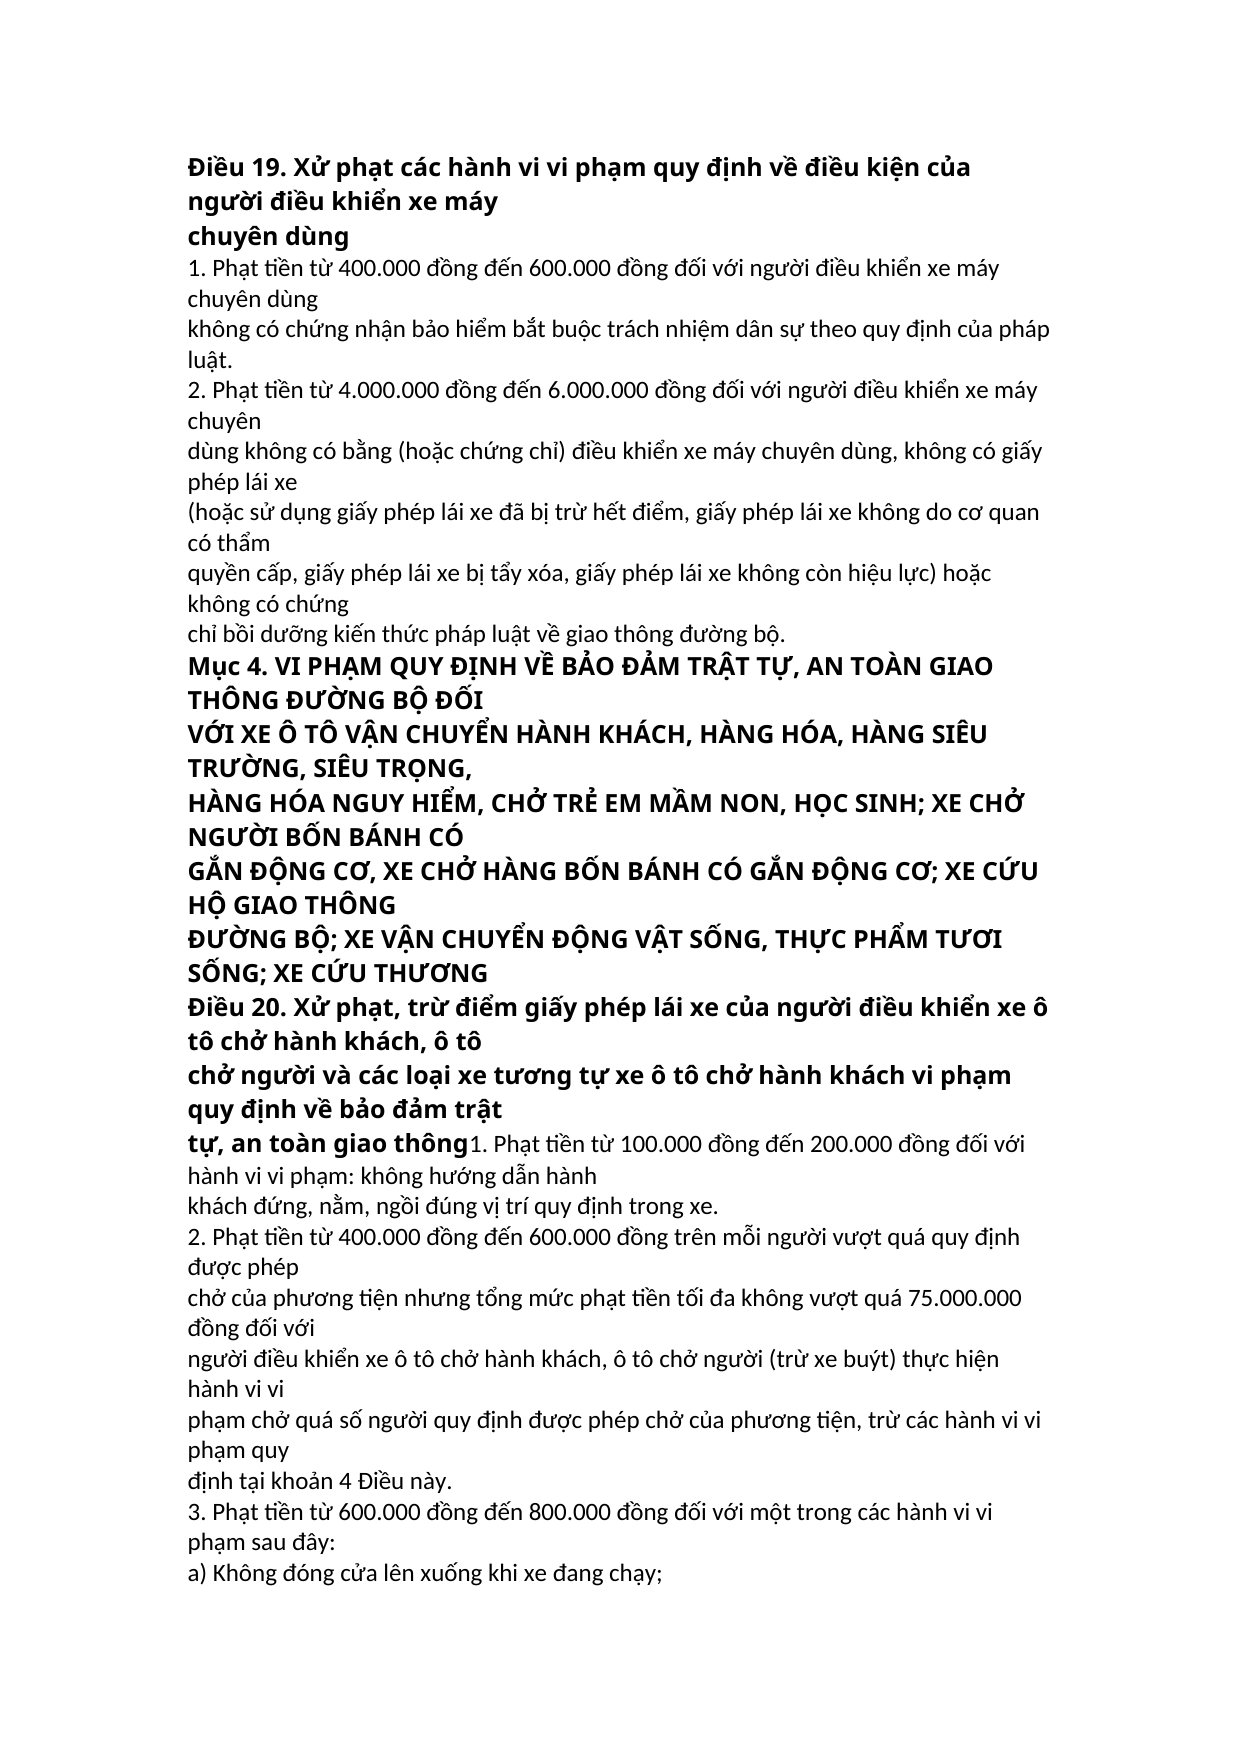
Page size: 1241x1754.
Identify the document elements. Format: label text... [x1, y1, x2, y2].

text Điều 20. Xử phạt, trừ điểm giấy phép lái xe của người điều khiển xe ô tô chở hành khách, ô tô [187, 989, 1053, 1058]
text GẮN ĐỘNG CƠ, XE CHỞ HÀNG BỐN BÁNH CÓ GẮN ĐỘNG CƠ; XE CỨU HỘ GIAO THÔNG [187, 853, 1053, 921]
text (hoặc sử dụng giấy phép lái xe đã bị trừ hết điểm, giấy phép lái xe không do cơ quan có thẩm [187, 496, 1053, 557]
text chở của phương tiện nhưng tổng mức phạt tiền tối đa không vượt quá 75.000.000 đồng đối với [187, 1282, 1053, 1343]
text tự, an toàn giao thông1. Phạt tiền từ 100.000 đồng đến 200.000 đồng đối với hành vi vi phạm: không hướng dẫn hành [187, 1126, 1053, 1190]
text 2. Phạt tiền từ 400.000 đồng đến 600.000 đồng trên mỗi người vượt quá quy định được phép [187, 1221, 1053, 1282]
text VỚI XE Ô TÔ VẬN CHUYỂN HÀNH KHÁCH, HÀNG HÓA, HÀNG SIÊU TRƯỜNG, SIÊU TRỌNG, [187, 717, 1053, 785]
text a) Không đóng cửa lên xuống khi xe đang chạy; [187, 1557, 1053, 1587]
text ĐƯỜNG BỘ; XE VẬN CHUYỂN ĐỘNG VẬT SỐNG, THỰC PHẨM TƯƠI SỐNG; XE CỨU THƯƠNG [187, 921, 1053, 989]
text định tại khoản 4 Điều này. [187, 1465, 1053, 1496]
text không có chứng nhận bảo hiểm bắt buộc trách nhiệm dân sự theo quy định của pháp luật. [187, 313, 1053, 374]
text khách đứng, nằm, ngồi đúng vị trí quy định trong xe. [187, 1190, 1053, 1221]
text chở người và các loại xe tương tự xe ô tô chở hành khách vi phạm quy định về bảo đảm trật [187, 1058, 1053, 1126]
text 3. Phạt tiền từ 600.000 đồng đến 800.000 đồng đối với một trong các hành vi vi phạm sau đây: [187, 1496, 1053, 1557]
text 2. Phạt tiền từ 4.000.000 đồng đến 6.000.000 đồng đối với người điều khiển xe máy chuyên [187, 374, 1053, 435]
text chuyên dùng [187, 218, 1053, 252]
text dùng không có bằng (hoặc chứng chỉ) điều khiển xe máy chuyên dùng, không có giấy phép lái xe [187, 435, 1053, 496]
text HÀNG HÓA NGUY HIỂM, CHỞ TRẺ EM MẦM NON, HỌC SINH; XE CHỞ NGƯỜI BỐN BÁNH CÓ [187, 785, 1053, 853]
text 1. Phạt tiền từ 400.000 đồng đến 600.000 đồng đối với người điều khiển xe máy chuyên dùng [187, 252, 1053, 313]
text Mục 4. VI PHẠM QUY ĐỊNH VỀ BẢO ĐẢM TRẬT TỰ, AN TOÀN GIAO THÔNG ĐƯỜNG BỘ ĐỐI [187, 649, 1053, 717]
text phạm chở quá số người quy định được phép chở của phương tiện, trừ các hành vi vi phạm quy [187, 1404, 1053, 1465]
text quyền cấp, giấy phép lái xe bị tẩy xóa, giấy phép lái xe không còn hiệu lực) hoặc không có chứng [187, 557, 1053, 618]
text Điều 19. Xử phạt các hành vi vi phạm quy định về điều kiện của người điều khiển xe máy [187, 150, 1053, 218]
text người điều khiển xe ô tô chở hành khách, ô tô chở người (trừ xe buýt) thực hiện hành vi vi [187, 1343, 1053, 1404]
text chỉ bồi dưỡng kiến thức pháp luật về giao thông đường bộ. [187, 618, 1053, 649]
